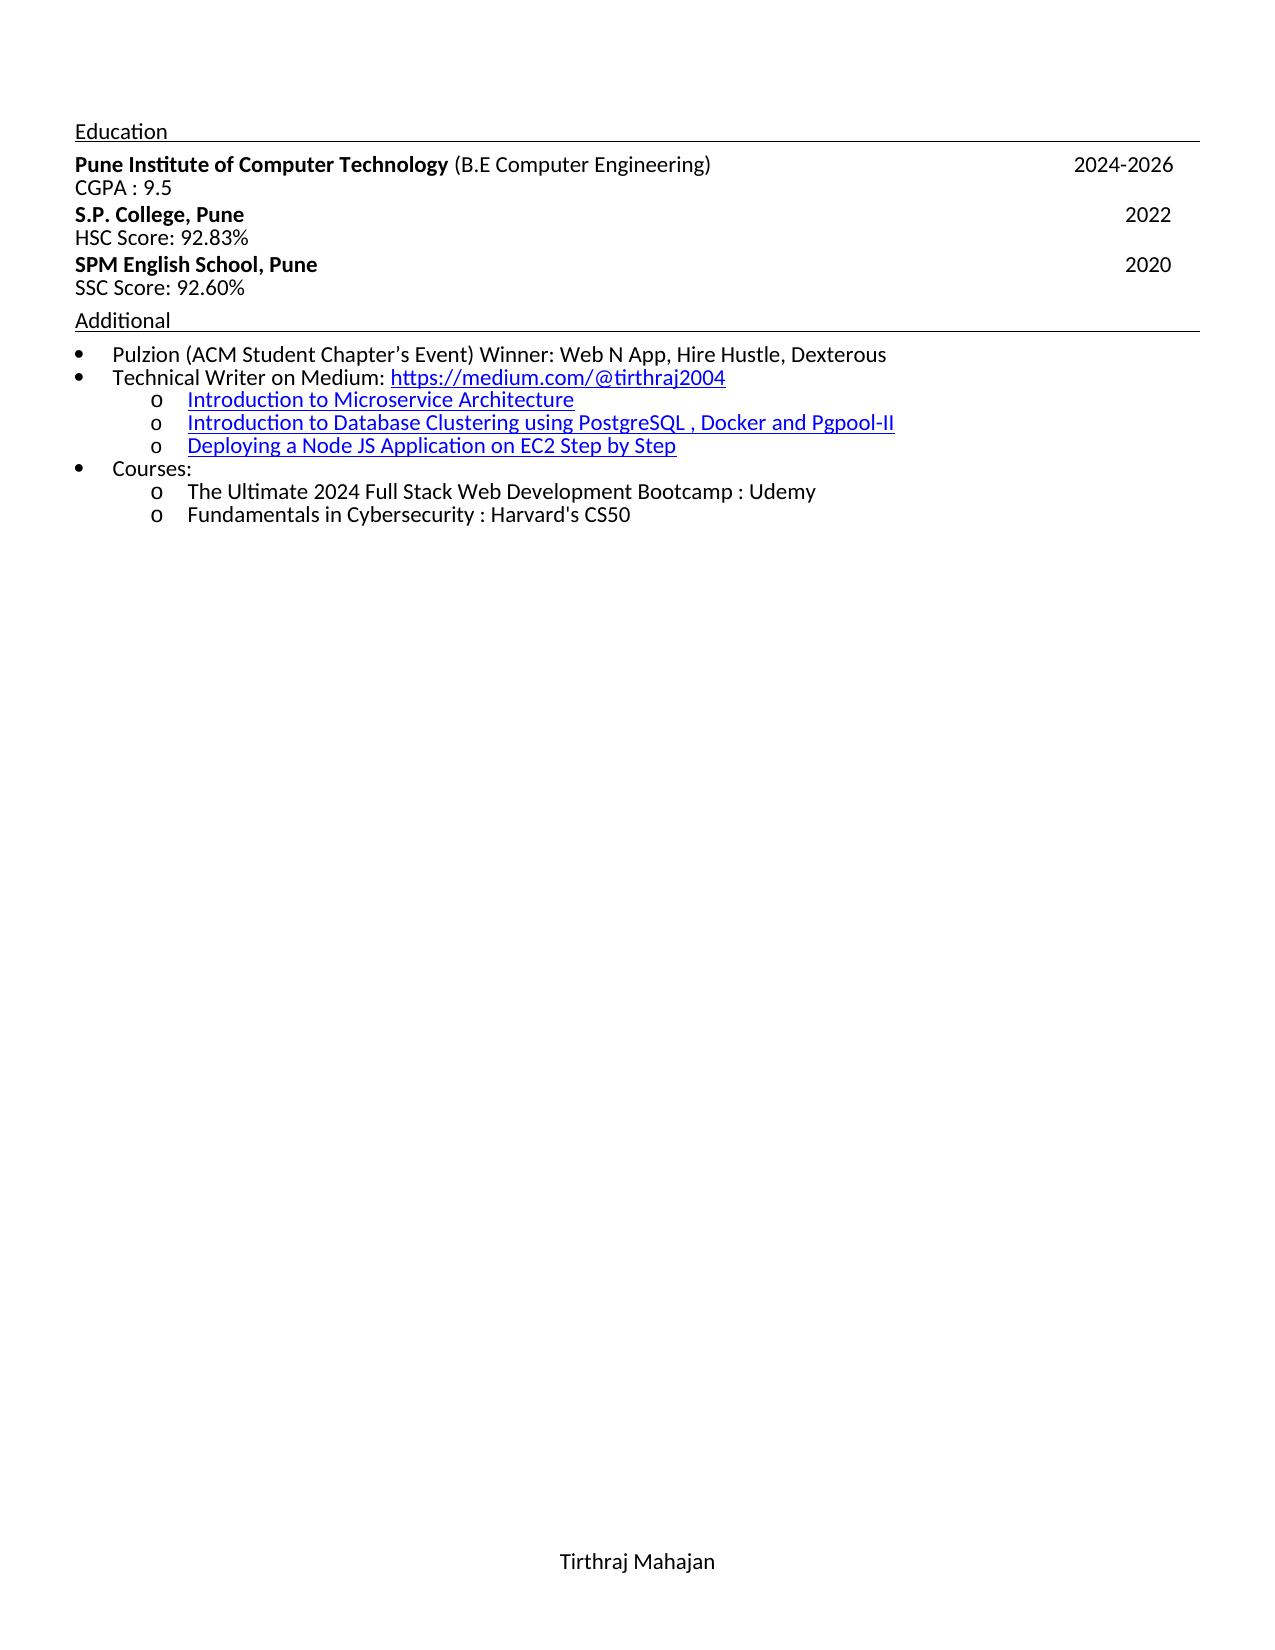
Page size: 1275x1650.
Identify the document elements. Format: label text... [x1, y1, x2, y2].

list SPM English School, Pune 2020 [75, 254, 1200, 277]
list Introduction to Database Clustering using PostgreSQL , Docker and Pgpool-II [150, 412, 1200, 435]
list The Ultimate 2024 Full Stack Web Development Bootcamp : Udemy [150, 481, 1200, 504]
list SSC Score: 92.60% [75, 277, 1200, 300]
list Fundamentals in Cybersecurity : Harvard's CS50 [150, 504, 1200, 527]
text HSC Score: 92.83% [75, 227, 1200, 250]
text Education [75, 121, 1200, 141]
list Technical Writer on Medium: https://medium.com/@tirthraj2004 [75, 367, 1200, 389]
list Introduction to Microservice Architecture [150, 389, 1200, 412]
text S.P. College, Pune 2022 [75, 204, 1200, 227]
text CGPA : 9.5 [75, 177, 1200, 200]
list Deploying a Node JS Application on EC2 Step by Step [150, 435, 1200, 458]
list Courses: [75, 458, 1200, 481]
list Pulzion (ACM Student Chapter’s Event) Winner: Web N App, Hire Hustle, Dexterous [75, 344, 1200, 367]
text Additional [75, 310, 1200, 331]
text Pune Institute of Computer Technology (B.E Computer Engineering) 2024-2026 [75, 154, 1200, 177]
